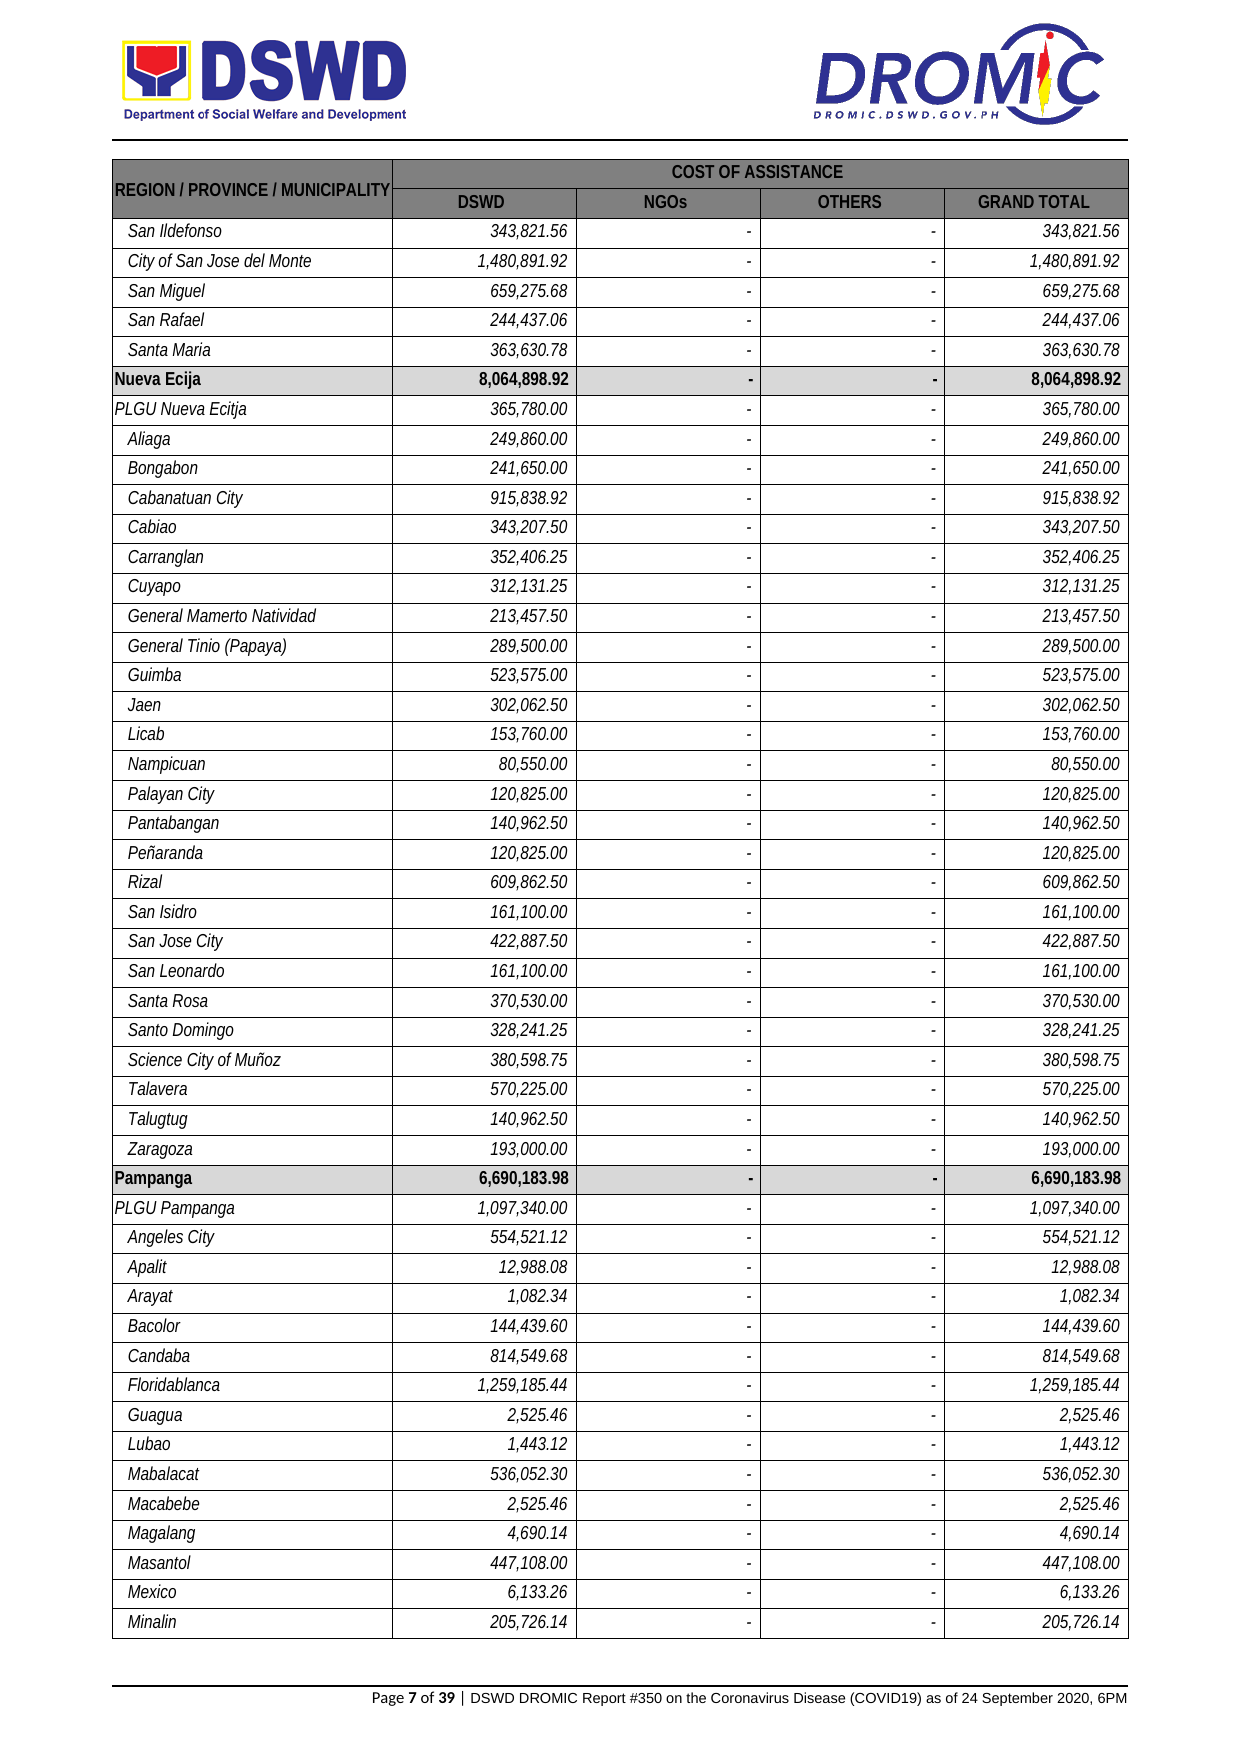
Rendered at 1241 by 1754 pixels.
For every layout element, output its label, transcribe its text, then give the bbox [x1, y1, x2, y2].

table_cell - [761, 722, 944, 750]
table_cell - [577, 929, 760, 957]
table_cell [113, 692, 126, 721]
table_cell - [577, 811, 760, 839]
table_header COST OF ASSISTANCE [393, 160, 1128, 188]
table_cell - [761, 367, 944, 395]
table_cell - [761, 456, 944, 484]
table_cell - [761, 485, 944, 514]
table_cell Macabebe [126, 1491, 392, 1519]
table_cell Rizal [126, 870, 392, 898]
table_cell 312,131.25 [945, 574, 1128, 602]
table_cell DSWD [393, 189, 576, 218]
table_cell Cabiao [126, 515, 392, 543]
table_cell Cabanatuan City [126, 485, 392, 514]
table_cell [113, 1491, 126, 1519]
table_cell Floridablanca [126, 1373, 392, 1401]
table_cell San Jose City [126, 929, 392, 957]
table_cell - [761, 1314, 944, 1342]
table_cell - [577, 396, 760, 425]
table_cell 915,838.92 [945, 485, 1128, 514]
table_cell Bongabon [126, 456, 392, 484]
table_cell - [761, 840, 944, 869]
table_cell 365,780.00 [393, 396, 576, 425]
table_cell Mexico [126, 1580, 392, 1608]
table_cell 609,862.50 [945, 870, 1128, 898]
table_cell - [761, 1195, 944, 1224]
table_cell - [577, 1402, 760, 1431]
table_cell - [577, 959, 760, 987]
table_cell 161,100.00 [393, 899, 576, 928]
table_cell [113, 929, 126, 957]
table_cell 380,598.75 [945, 1047, 1128, 1076]
picture [112, 37, 416, 125]
table_cell - [761, 1461, 944, 1490]
table_cell - [761, 278, 944, 307]
table_cell - [577, 1225, 760, 1253]
table_cell [113, 1373, 126, 1401]
table_cell 140,962.50 [393, 811, 576, 839]
table_cell [113, 1284, 126, 1312]
table_cell - [577, 1432, 760, 1460]
table_cell [113, 722, 126, 750]
table_cell 2,525.46 [393, 1491, 576, 1519]
table_header REGION / PROVINCE / MUNICIPALITY [113, 160, 392, 218]
table_cell - [761, 544, 944, 573]
table_cell - [577, 1461, 760, 1490]
table_cell 1,259,185.44 [945, 1373, 1128, 1401]
table_cell - [761, 396, 944, 425]
table_cell Licab [126, 722, 392, 750]
table_cell 241,650.00 [945, 456, 1128, 484]
table_cell - [577, 1106, 760, 1135]
table_cell [113, 1432, 126, 1460]
table_cell - [577, 1373, 760, 1401]
table_cell San Ildefonso [126, 219, 392, 247]
table_cell [113, 1343, 126, 1372]
table_cell 6,133.26 [393, 1580, 576, 1608]
table_cell Mabalacat [126, 1461, 392, 1490]
table_cell Nueva Ecija [113, 367, 392, 395]
table_cell 814,549.68 [945, 1343, 1128, 1372]
table_cell 6,133.26 [945, 1580, 1128, 1608]
table_cell - [577, 870, 760, 898]
table_cell - [761, 1373, 944, 1401]
table_cell [113, 574, 126, 602]
table_cell [113, 485, 126, 514]
table_cell - [577, 781, 760, 809]
table_cell 120,825.00 [945, 840, 1128, 869]
table_cell - [577, 988, 760, 1017]
table_cell 370,530.00 [945, 988, 1128, 1017]
table_cell - [761, 751, 944, 780]
table_cell General Mamerto Natividad [126, 604, 392, 632]
table_cell - [761, 1521, 944, 1549]
table_cell [113, 337, 126, 366]
table_cell - [577, 219, 760, 247]
table_cell Aliaga [126, 426, 392, 454]
table_cell - [761, 959, 944, 987]
table_cell [113, 1018, 126, 1046]
table_cell - [761, 308, 944, 336]
table_cell 365,780.00 [945, 396, 1128, 425]
table_cell 249,860.00 [945, 426, 1128, 454]
table_cell - [577, 1254, 760, 1283]
table_cell [113, 840, 126, 869]
table_cell [113, 544, 126, 573]
table_cell - [577, 456, 760, 484]
table_cell Magalang [126, 1521, 392, 1549]
table_cell - [577, 1284, 760, 1312]
table_cell 343,207.50 [945, 515, 1128, 543]
table_cell - [761, 1550, 944, 1579]
table_cell Jaen [126, 692, 392, 721]
table_cell 1,259,185.44 [393, 1373, 576, 1401]
table_cell - [577, 574, 760, 602]
table_cell [113, 1106, 126, 1135]
table_cell Carranglan [126, 544, 392, 573]
table_cell - [761, 1254, 944, 1283]
table_cell - [761, 1609, 944, 1638]
table_cell - [577, 663, 760, 691]
table_cell [113, 1314, 126, 1342]
table_cell Bacolor [126, 1314, 392, 1342]
table_cell Arayat [126, 1284, 392, 1312]
table_cell City of San Jose del Monte [126, 249, 392, 277]
table_cell [113, 278, 126, 307]
table_cell 1,082.34 [393, 1284, 576, 1312]
table_cell 343,821.56 [393, 219, 576, 247]
table_cell - [577, 1018, 760, 1046]
table_cell 1,480,891.92 [945, 249, 1128, 277]
table_cell - [577, 1491, 760, 1519]
table_cell - [577, 751, 760, 780]
table_cell 302,062.50 [945, 692, 1128, 721]
table_cell 915,838.92 [393, 485, 576, 514]
table_cell - [577, 1343, 760, 1372]
table_cell [113, 1402, 126, 1431]
table_cell 422,887.50 [393, 929, 576, 957]
table_cell [113, 1580, 126, 1608]
table_cell 447,108.00 [393, 1550, 576, 1579]
table_cell - [577, 722, 760, 750]
table_cell 536,052.30 [945, 1461, 1128, 1490]
table_cell [113, 426, 126, 454]
table_cell [113, 899, 126, 928]
table_cell 120,825.00 [945, 781, 1128, 809]
table_cell 289,500.00 [945, 633, 1128, 662]
table_cell 814,549.68 [393, 1343, 576, 1372]
table_cell 363,630.78 [945, 337, 1128, 366]
table_cell - [761, 633, 944, 662]
table_cell - [761, 337, 944, 366]
table_cell 241,650.00 [393, 456, 576, 484]
table_cell 523,575.00 [945, 663, 1128, 691]
table_cell GRAND TOTAL [945, 189, 1128, 218]
table_cell Lubao [126, 1432, 392, 1460]
table_cell 659,275.68 [393, 278, 576, 307]
table_cell 2,525.46 [945, 1402, 1128, 1431]
table_cell [113, 1461, 126, 1490]
table_cell 447,108.00 [945, 1550, 1128, 1579]
table_cell 244,437.06 [393, 308, 576, 336]
table_cell Science City of Muñoz [126, 1047, 392, 1076]
table_cell [113, 870, 126, 898]
table_cell San Miguel [126, 278, 392, 307]
table_cell 153,760.00 [945, 722, 1128, 750]
table_cell 140,962.50 [393, 1106, 576, 1135]
table_cell - [761, 663, 944, 691]
table_cell [113, 1609, 126, 1638]
table_cell 8,064,898.92 [945, 367, 1128, 395]
table_cell - [761, 1432, 944, 1460]
picture [781, 23, 1133, 125]
table_cell - [761, 604, 944, 632]
table_cell Masantol [126, 1550, 392, 1579]
table_cell San Leonardo [126, 959, 392, 987]
table_cell PLGU Nueva Ecitja [113, 396, 392, 425]
table_cell Santa Maria [126, 337, 392, 366]
table_cell - [761, 781, 944, 809]
table_cell 193,000.00 [393, 1136, 576, 1164]
table_cell 140,962.50 [945, 1106, 1128, 1135]
table_cell - [761, 1491, 944, 1519]
table_cell 328,241.25 [393, 1018, 576, 1046]
table_cell - [761, 988, 944, 1017]
table_cell - [577, 1077, 760, 1105]
table_cell 8,064,898.92 [393, 367, 576, 395]
table_cell 363,630.78 [393, 337, 576, 366]
table_cell 370,530.00 [393, 988, 576, 1017]
table_cell - [761, 1018, 944, 1046]
table_cell San Isidro [126, 899, 392, 928]
table_cell 609,862.50 [393, 870, 576, 898]
table_cell 120,825.00 [393, 781, 576, 809]
table_cell - [761, 1343, 944, 1372]
table_cell [113, 308, 126, 336]
table_cell 312,131.25 [393, 574, 576, 602]
table_cell Talugtug [126, 1106, 392, 1135]
table_cell 12,988.08 [945, 1254, 1128, 1283]
table_cell - [577, 899, 760, 928]
table_cell 1,443.12 [393, 1432, 576, 1460]
table_cell - [761, 219, 944, 247]
table_cell [113, 1521, 126, 1549]
table_cell - [761, 426, 944, 454]
table_cell - [761, 929, 944, 957]
table_cell Pampanga [113, 1166, 392, 1194]
table_cell 380,598.75 [393, 1047, 576, 1076]
table_cell Peñaranda [126, 840, 392, 869]
table_cell 244,437.06 [945, 308, 1128, 336]
table_cell - [577, 367, 760, 395]
table_cell 4,690.14 [393, 1521, 576, 1549]
table_cell 343,207.50 [393, 515, 576, 543]
table_cell 80,550.00 [393, 751, 576, 780]
table_cell - [577, 633, 760, 662]
table_cell - [577, 1609, 760, 1638]
table_cell 1,480,891.92 [393, 249, 576, 277]
table_cell Cuyapo [126, 574, 392, 602]
table_cell Pantabangan [126, 811, 392, 839]
table_cell 140,962.50 [945, 811, 1128, 839]
table_cell [113, 1047, 126, 1076]
table_cell 352,406.25 [393, 544, 576, 573]
table_cell - [577, 1314, 760, 1342]
table_cell 4,690.14 [945, 1521, 1128, 1549]
table_cell - [761, 249, 944, 277]
table_cell - [761, 692, 944, 721]
table_cell [113, 515, 126, 543]
table_cell - [761, 1047, 944, 1076]
table_cell 144,439.60 [393, 1314, 576, 1342]
table_cell [113, 249, 126, 277]
table_cell - [577, 249, 760, 277]
table_cell [113, 1550, 126, 1579]
table_cell Minalin [126, 1609, 392, 1638]
table_cell 205,726.14 [945, 1609, 1128, 1638]
table_cell 659,275.68 [945, 278, 1128, 307]
table_cell 422,887.50 [945, 929, 1128, 957]
table_cell Talavera [126, 1077, 392, 1105]
table_cell 205,726.14 [393, 1609, 576, 1638]
table_cell [113, 988, 126, 1017]
table_cell [113, 663, 126, 691]
table_cell [113, 751, 126, 780]
table_cell Santo Domingo [126, 1018, 392, 1046]
table_cell - [577, 515, 760, 543]
table_cell [113, 781, 126, 809]
table_cell - [761, 1077, 944, 1105]
table_cell - [761, 1580, 944, 1608]
table_cell 80,550.00 [945, 751, 1128, 780]
table_cell 249,860.00 [393, 426, 576, 454]
table_cell - [761, 1284, 944, 1312]
table_cell - [761, 1225, 944, 1253]
table_cell - [761, 574, 944, 602]
table_cell 1,097,340.00 [945, 1195, 1128, 1224]
table_cell Nampicuan [126, 751, 392, 780]
table_cell Guagua [126, 1402, 392, 1431]
table_cell [113, 1136, 126, 1164]
table_cell Candaba [126, 1343, 392, 1372]
table_cell 144,439.60 [945, 1314, 1128, 1342]
table_cell - [577, 1166, 760, 1194]
table_cell Angeles City [126, 1225, 392, 1253]
table_cell - [577, 337, 760, 366]
table_cell - [761, 811, 944, 839]
table_cell [113, 959, 126, 987]
table_cell OTHERS [761, 189, 944, 218]
table_cell 302,062.50 [393, 692, 576, 721]
table_cell 1,097,340.00 [393, 1195, 576, 1224]
table_cell [113, 1225, 126, 1253]
table_cell - [761, 1166, 944, 1194]
table_cell Santa Rosa [126, 988, 392, 1017]
table_cell - [761, 1136, 944, 1164]
table_cell - [761, 899, 944, 928]
table_cell 161,100.00 [945, 899, 1128, 928]
table_cell 6,690,183.98 [945, 1166, 1128, 1194]
table_cell [113, 1254, 126, 1283]
table_cell Apalit [126, 1254, 392, 1283]
table_cell 213,457.50 [945, 604, 1128, 632]
table_cell 6,690,183.98 [393, 1166, 576, 1194]
table_cell 161,100.00 [393, 959, 576, 987]
table_cell San Rafael [126, 308, 392, 336]
table_cell - [761, 870, 944, 898]
table_cell Guimba [126, 663, 392, 691]
table_cell - [577, 544, 760, 573]
table_cell - [761, 1106, 944, 1135]
table_cell 570,225.00 [945, 1077, 1128, 1105]
table_cell Zaragoza [126, 1136, 392, 1164]
table_cell - [577, 426, 760, 454]
table_cell [113, 219, 126, 247]
table_cell - [577, 1047, 760, 1076]
table_cell [113, 604, 126, 632]
table_cell Palayan City [126, 781, 392, 809]
table_cell - [577, 308, 760, 336]
table_cell 536,052.30 [393, 1461, 576, 1490]
table_cell - [577, 1195, 760, 1224]
table_cell 289,500.00 [393, 633, 576, 662]
table_cell [113, 811, 126, 839]
table_cell - [577, 604, 760, 632]
table_cell - [577, 485, 760, 514]
table_cell General Tinio (Papaya) [126, 633, 392, 662]
table_cell 570,225.00 [393, 1077, 576, 1105]
table_cell [113, 633, 126, 662]
table_cell 2,525.46 [945, 1491, 1128, 1519]
table_cell - [761, 515, 944, 543]
table_cell 161,100.00 [945, 959, 1128, 987]
table_cell 523,575.00 [393, 663, 576, 691]
table_cell - [577, 278, 760, 307]
table_cell NGOs [577, 189, 760, 218]
table_cell 153,760.00 [393, 722, 576, 750]
table_cell - [577, 1136, 760, 1164]
table_cell 2,525.46 [393, 1402, 576, 1431]
table_cell 343,821.56 [945, 219, 1128, 247]
table_cell [113, 456, 126, 484]
table_cell 352,406.25 [945, 544, 1128, 573]
table_cell - [577, 1521, 760, 1549]
table_cell 554,521.12 [393, 1225, 576, 1253]
table_cell 1,443.12 [945, 1432, 1128, 1460]
table_cell - [577, 1580, 760, 1608]
table_cell 193,000.00 [945, 1136, 1128, 1164]
table_cell 554,521.12 [945, 1225, 1128, 1253]
table_cell - [577, 840, 760, 869]
table_cell - [577, 692, 760, 721]
table_cell PLGU Pampanga [113, 1195, 392, 1224]
table_cell - [577, 1550, 760, 1579]
table_cell 328,241.25 [945, 1018, 1128, 1046]
table_cell 120,825.00 [393, 840, 576, 869]
table_cell 213,457.50 [393, 604, 576, 632]
table_cell [113, 1077, 126, 1105]
table_cell 12,988.08 [393, 1254, 576, 1283]
table_cell - [761, 1402, 944, 1431]
table_cell 1,082.34 [945, 1284, 1128, 1312]
